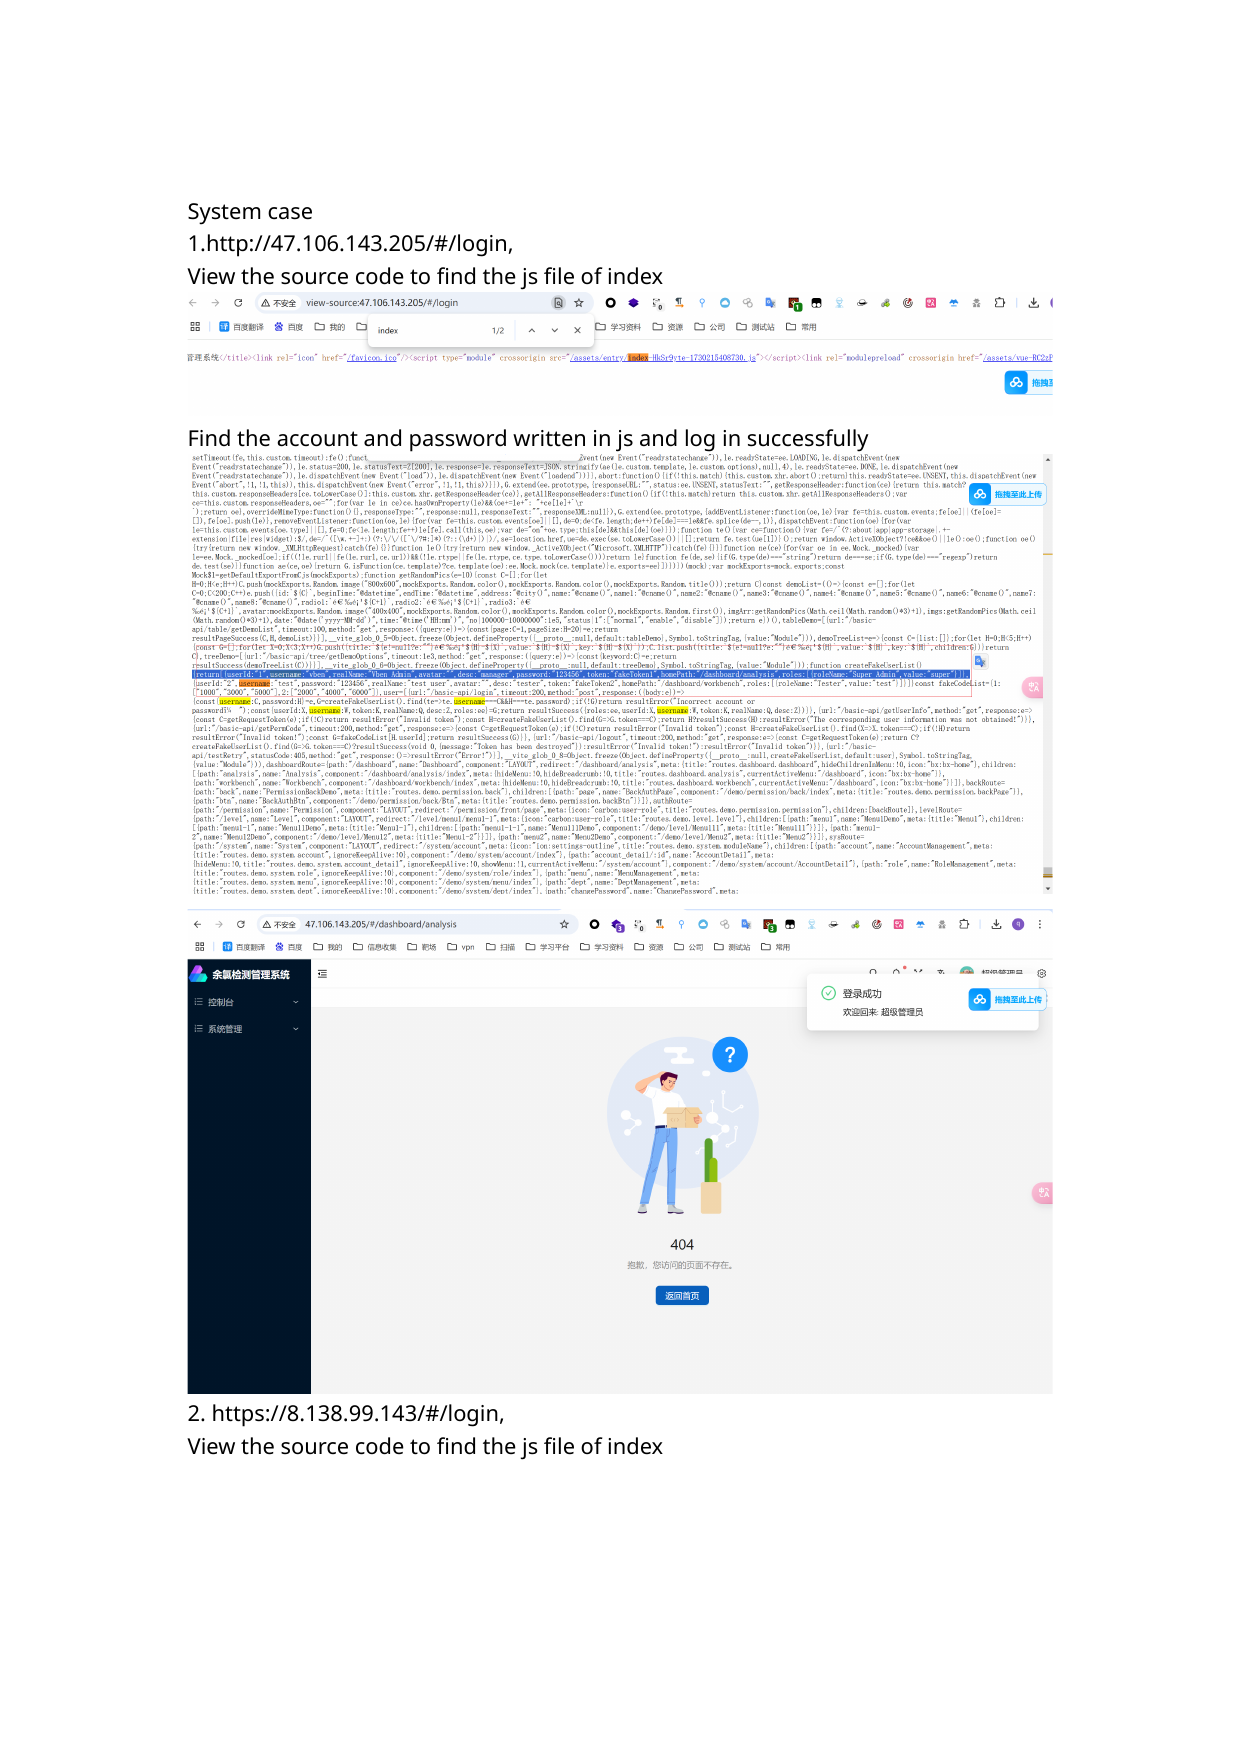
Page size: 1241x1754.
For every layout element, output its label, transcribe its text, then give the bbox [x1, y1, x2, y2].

text System case [187, 194, 1053, 227]
text View the source code to find the js file of index [187, 259, 1053, 292]
picture [187, 292, 1053, 416]
text 2. https://8.138.99.143/#/login, [187, 1397, 1053, 1429]
text 1.http://47.106.143.205/#/login, [187, 227, 1053, 259]
picture [187, 909, 1053, 1394]
picture [187, 454, 1053, 894]
text Find the account and password written in js and log in successfully [187, 422, 1053, 454]
text View the source code to find the js file of index [187, 1429, 1053, 1462]
